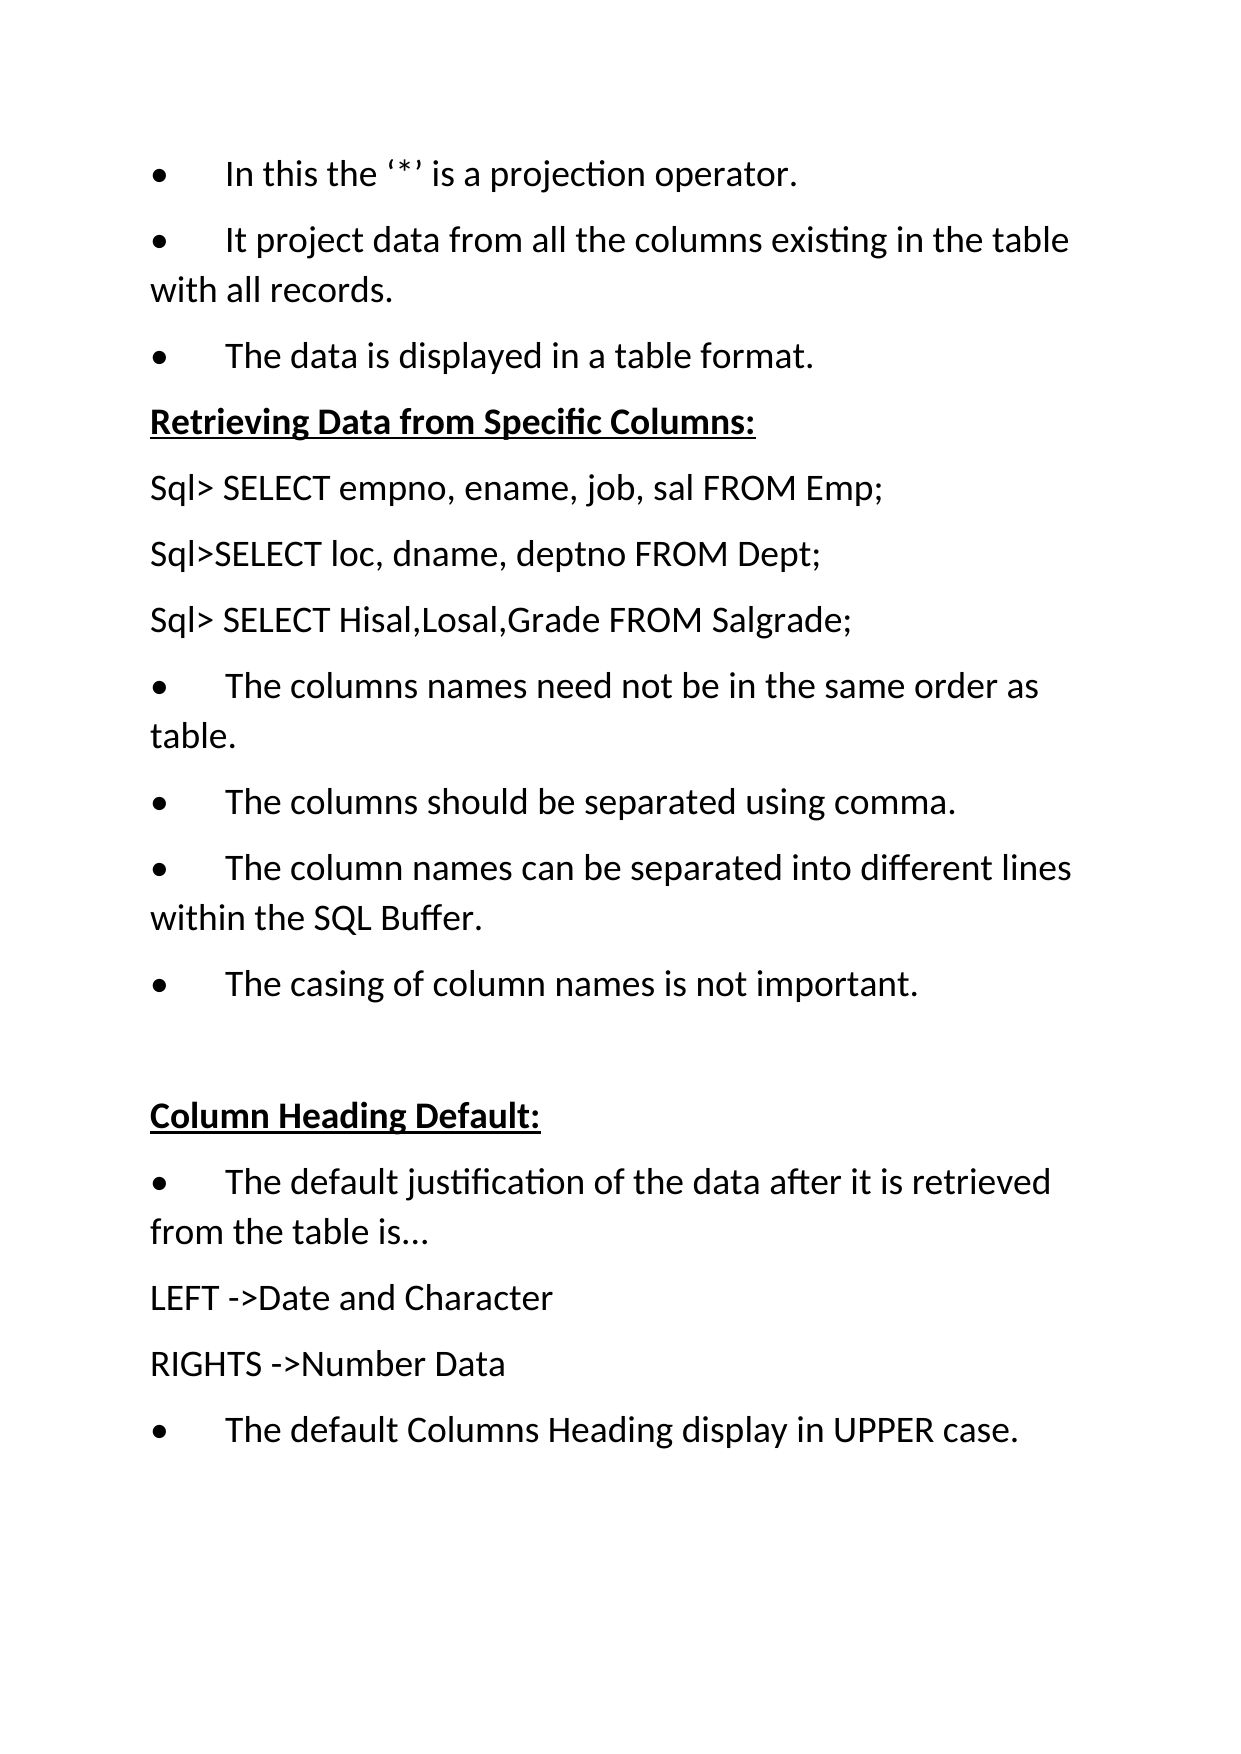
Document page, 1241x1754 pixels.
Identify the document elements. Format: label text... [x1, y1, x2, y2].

text • It project data from all the columns existing in the table with all records. [150, 216, 1090, 311]
text Sql> SELECT empno, ename, job, sal FROM Emp; [150, 464, 1090, 510]
text • The default Columns Heading display in UPPER case. [150, 1406, 1090, 1452]
text LEFT ->Date and Character [150, 1274, 1090, 1320]
text • The casing of column names is not important. [150, 960, 1090, 1006]
text • The default justification of the data after it is retrieved from the table is... [150, 1158, 1090, 1254]
text • The columns names need not be in the same order as table. [150, 662, 1090, 758]
text • In this the ‘*’ is a projection operator. [150, 150, 1090, 196]
text Retrieving Data from Specific Columns: [150, 398, 1090, 444]
text Sql> SELECT Hisal,Losal,Grade FROM Salgrade; [150, 596, 1090, 642]
text • The columns should be separated using comma. [150, 778, 1090, 824]
text RIGHTS ->Number Data [150, 1340, 1090, 1386]
text Column Heading Default: [150, 1092, 1090, 1138]
text • The data is displayed in a table format. [150, 332, 1090, 378]
text Sql>SELECT loc, dname, deptno FROM Dept; [150, 530, 1090, 576]
text • The column names can be separated into different lines within the SQL Buffer. [150, 844, 1090, 939]
